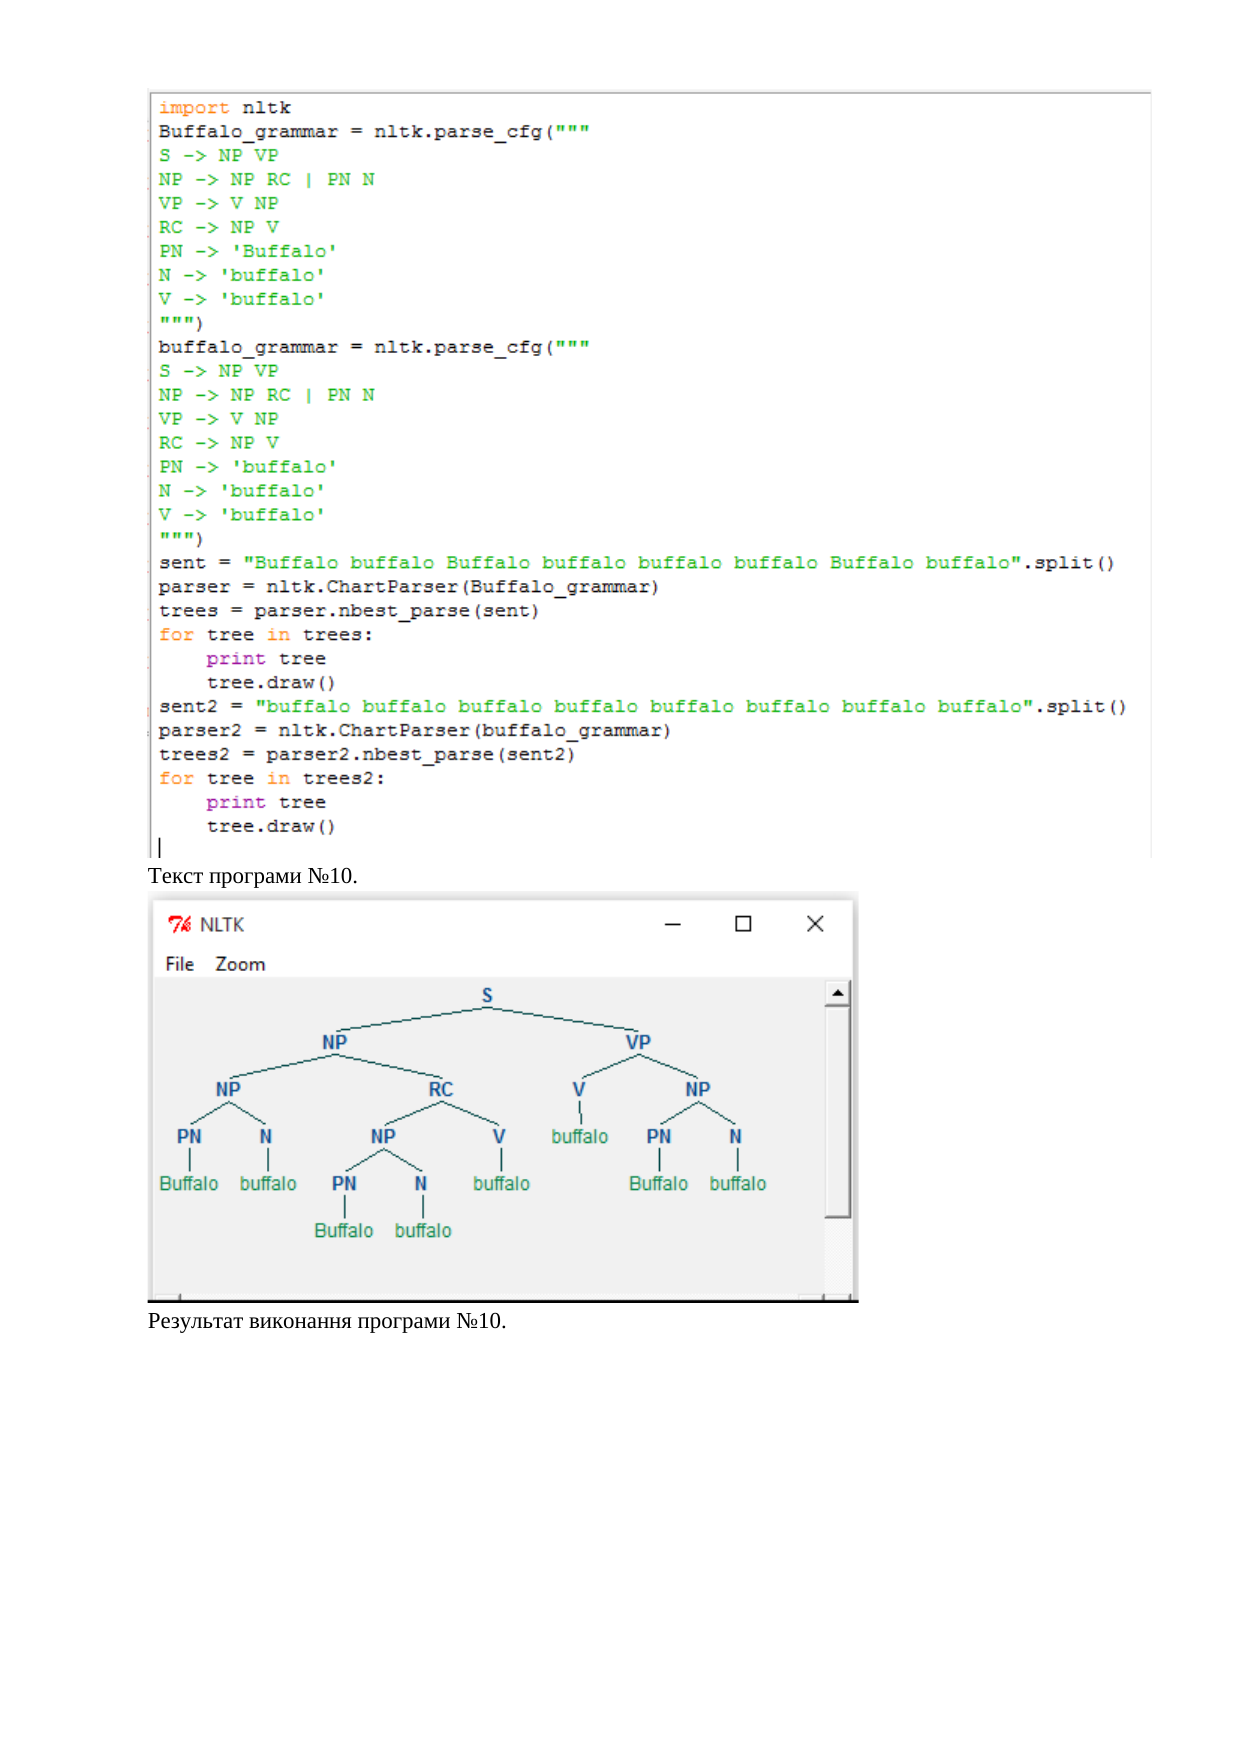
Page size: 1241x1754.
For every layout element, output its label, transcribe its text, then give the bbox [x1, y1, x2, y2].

text Текст програми №10. [148, 862, 1152, 888]
text Результат виконання програми №10. [148, 1307, 1152, 1333]
